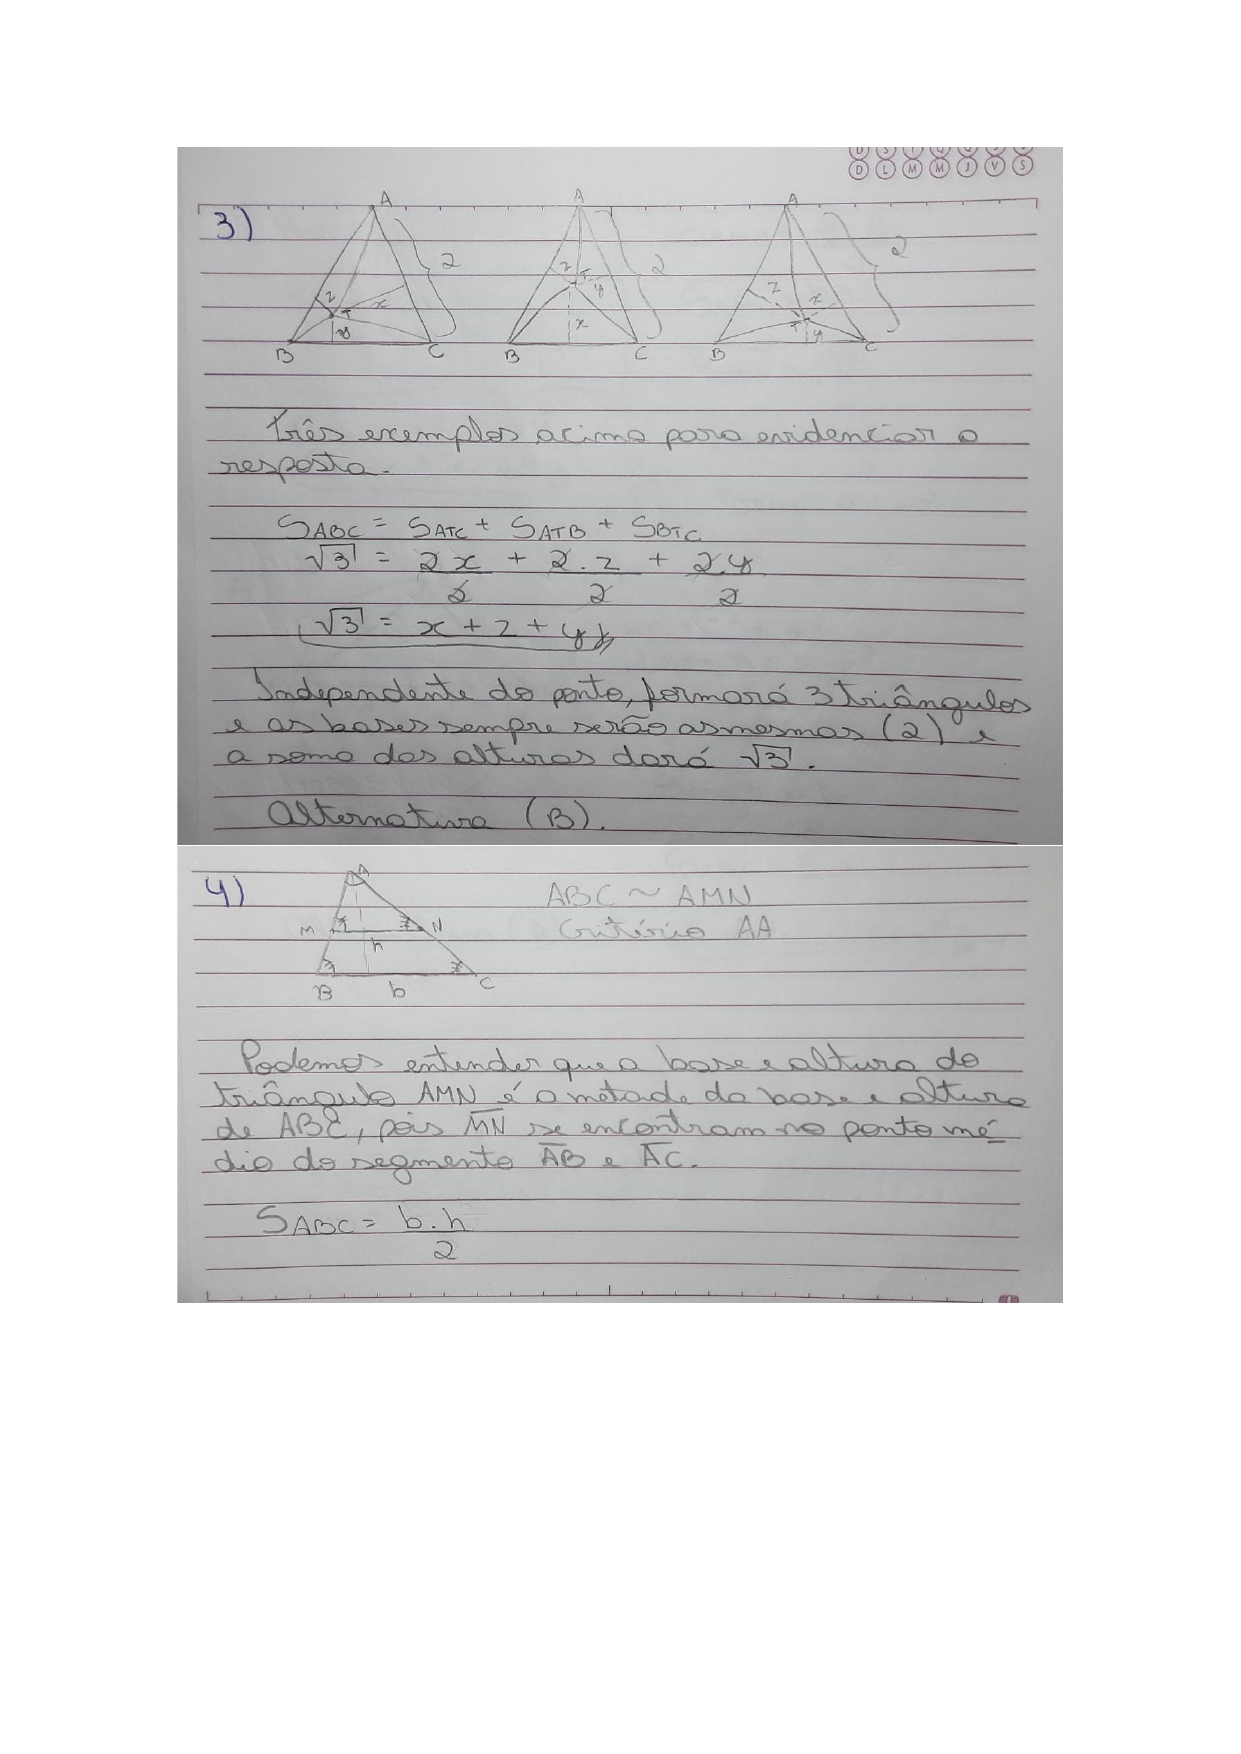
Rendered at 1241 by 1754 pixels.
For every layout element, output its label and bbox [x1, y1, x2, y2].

picture [177, 846, 1063, 1303]
picture [177, 147, 1063, 845]
